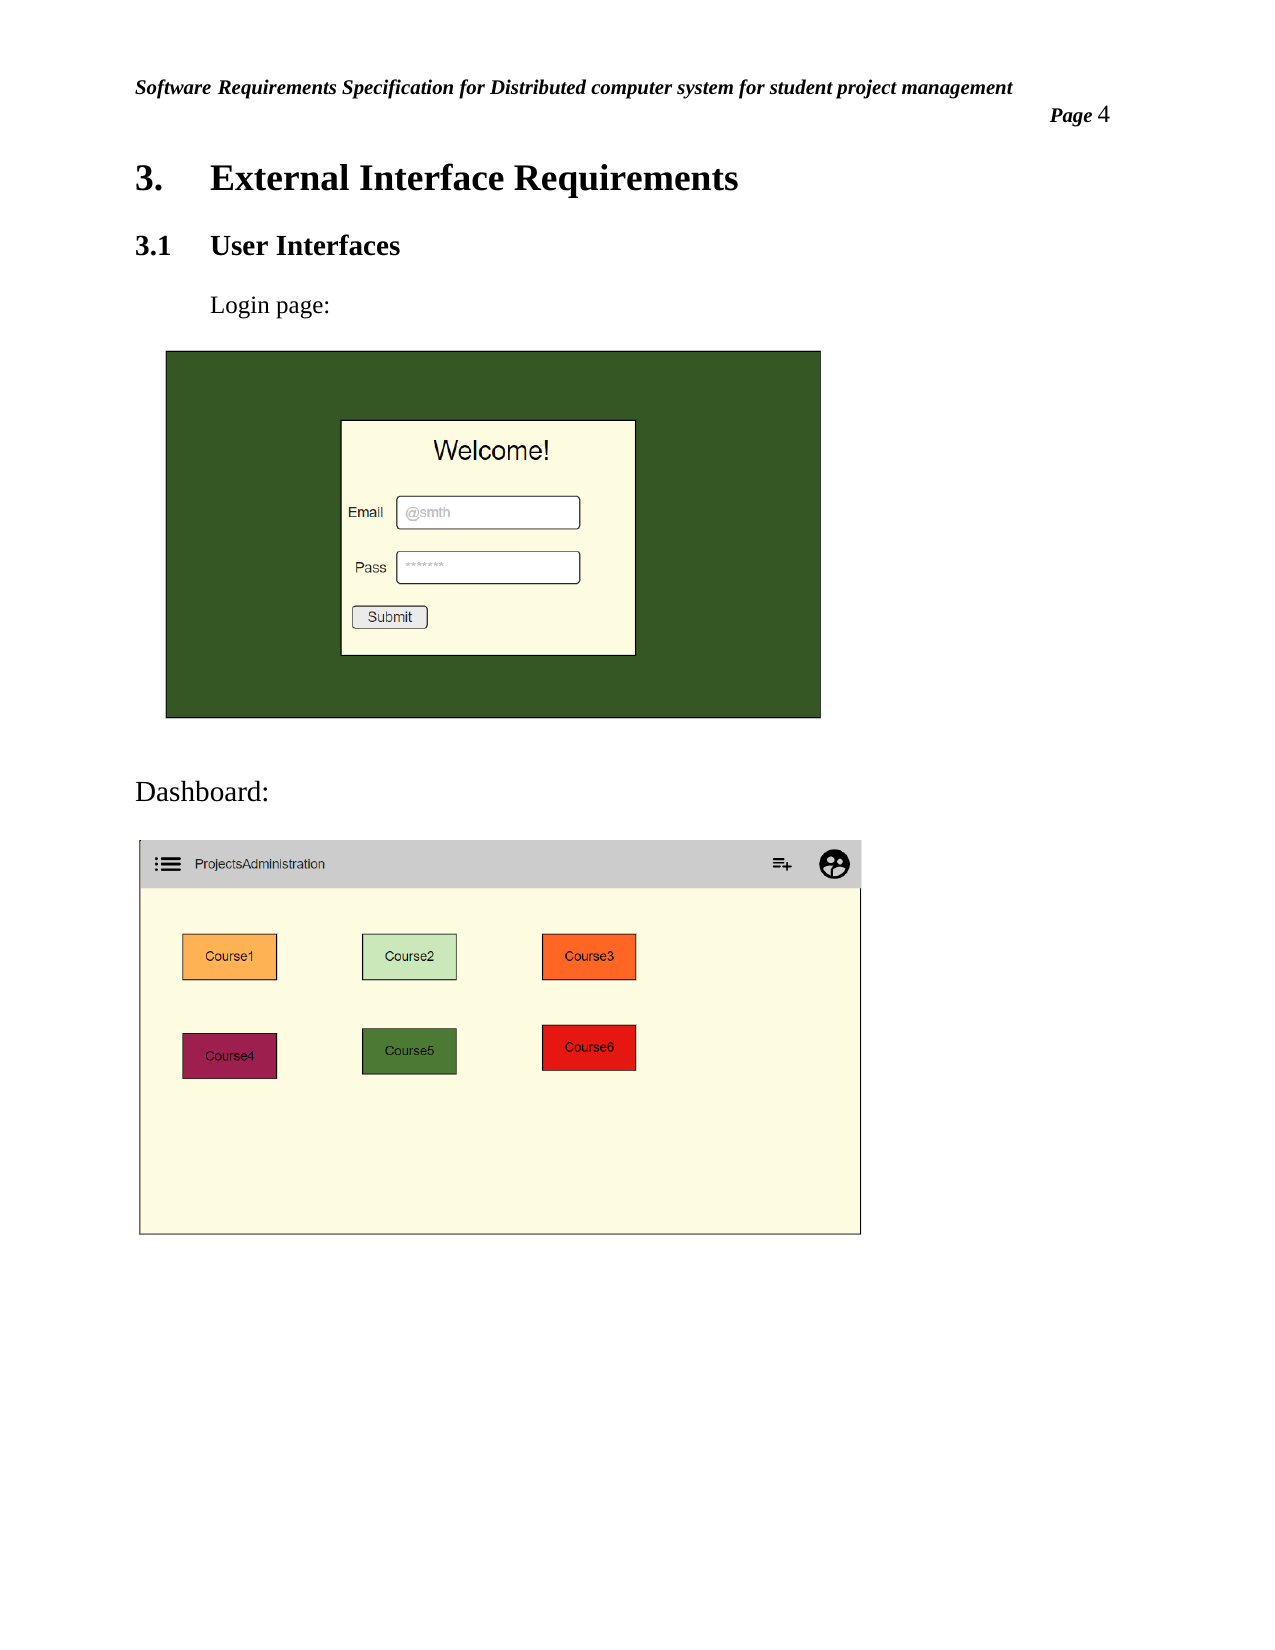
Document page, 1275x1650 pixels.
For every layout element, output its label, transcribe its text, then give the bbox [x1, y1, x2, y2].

picture [135, 319, 847, 745]
subtitle External Interface Requirements [135, 155, 1140, 198]
picture [135, 836, 862, 1239]
subtitle Dashboard: [135, 774, 1140, 807]
text Login page: [135, 290, 1140, 319]
subtitle User Interfaces [135, 228, 1140, 261]
